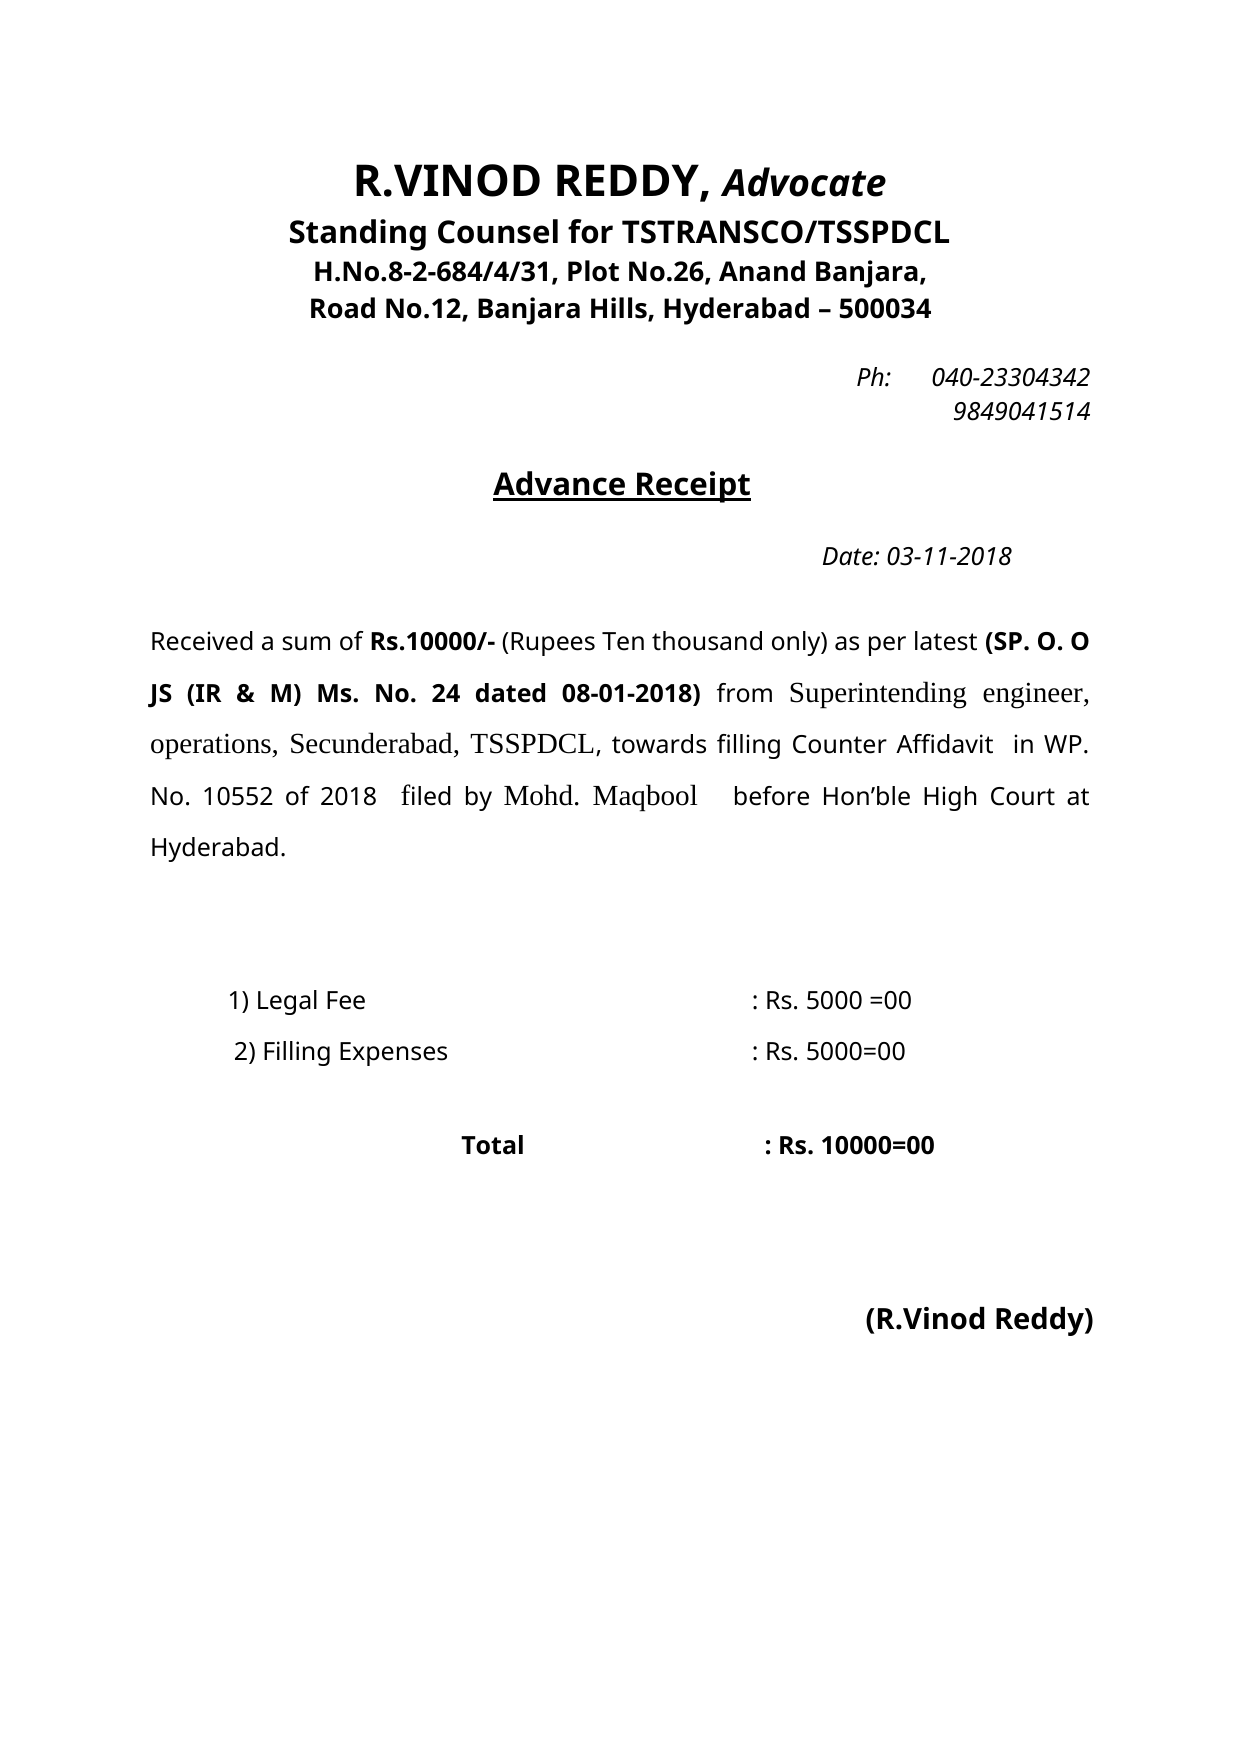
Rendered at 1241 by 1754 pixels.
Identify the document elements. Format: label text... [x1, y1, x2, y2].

text Standing Counsel for TSTRANSCO/TSSPDCL [227, 209, 1012, 252]
text Received a sum of Rs.10000/- (Rupees Ten thousand only) as per latest (SP. O. O JS (IR & M) Ms. No. 24 dated 08-01-2018) from Superintending engineer, operations, Secunderabad, TSSPDCL, towards filling Counter Affidavit in WP. No. 10552 of 2018 filed by Mohd. Maqbool before Hon’ble High Court at Hyderabad. [150, 624, 1090, 864]
text 1) Legal Fee : Rs. 5000 =00 [227, 983, 975, 1017]
text Date: 03-11-2018 [227, 539, 1012, 573]
text Total : Rs. 10000=00 [227, 1128, 975, 1162]
text (R.Vinod Reddy) [677, 1298, 1094, 1338]
text H.No.8-2-684/4/31, Plot No.26, Anand Banjara, [150, 252, 1090, 289]
text 9849041514 [150, 394, 1090, 428]
text 2) Filling Expenses : Rs. 5000=00 [227, 1034, 975, 1068]
text Advance Receipt [150, 462, 1094, 505]
text Road No.12, Banjara Hills, – 500034 [150, 289, 1090, 326]
text R.VINOD REDDY, Advocate [227, 150, 1012, 209]
text Ph: 040-23304342 [150, 360, 1090, 394]
